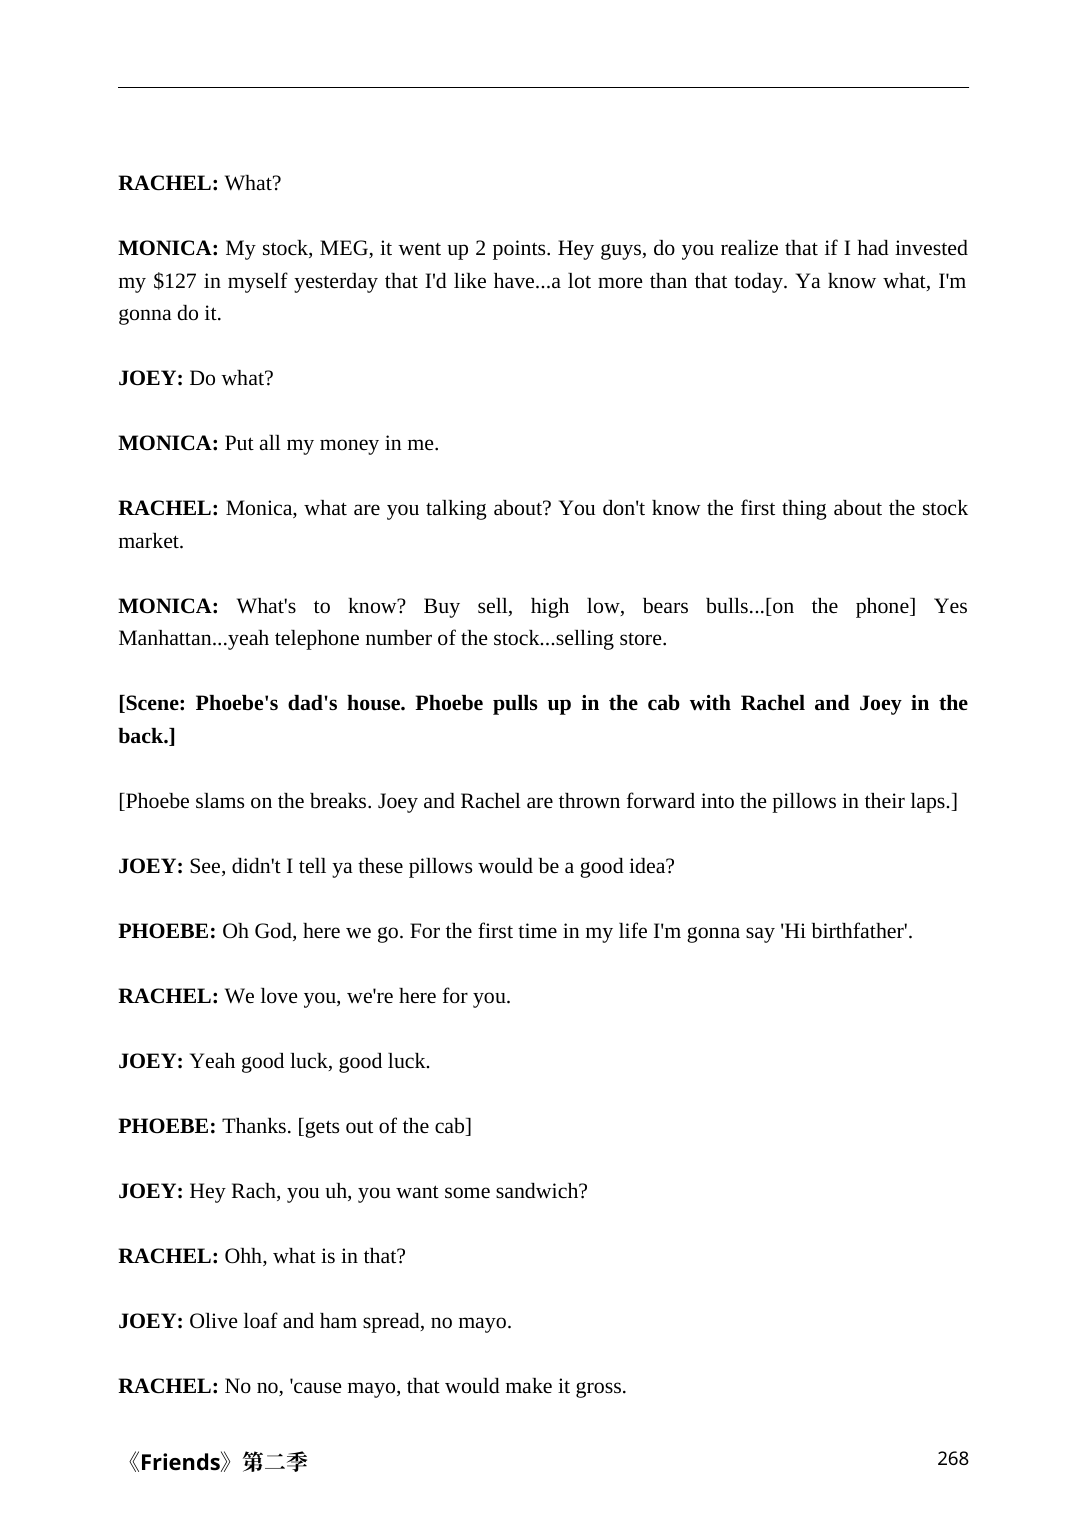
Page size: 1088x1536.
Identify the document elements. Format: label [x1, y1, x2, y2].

text [118, 134, 969, 1401]
